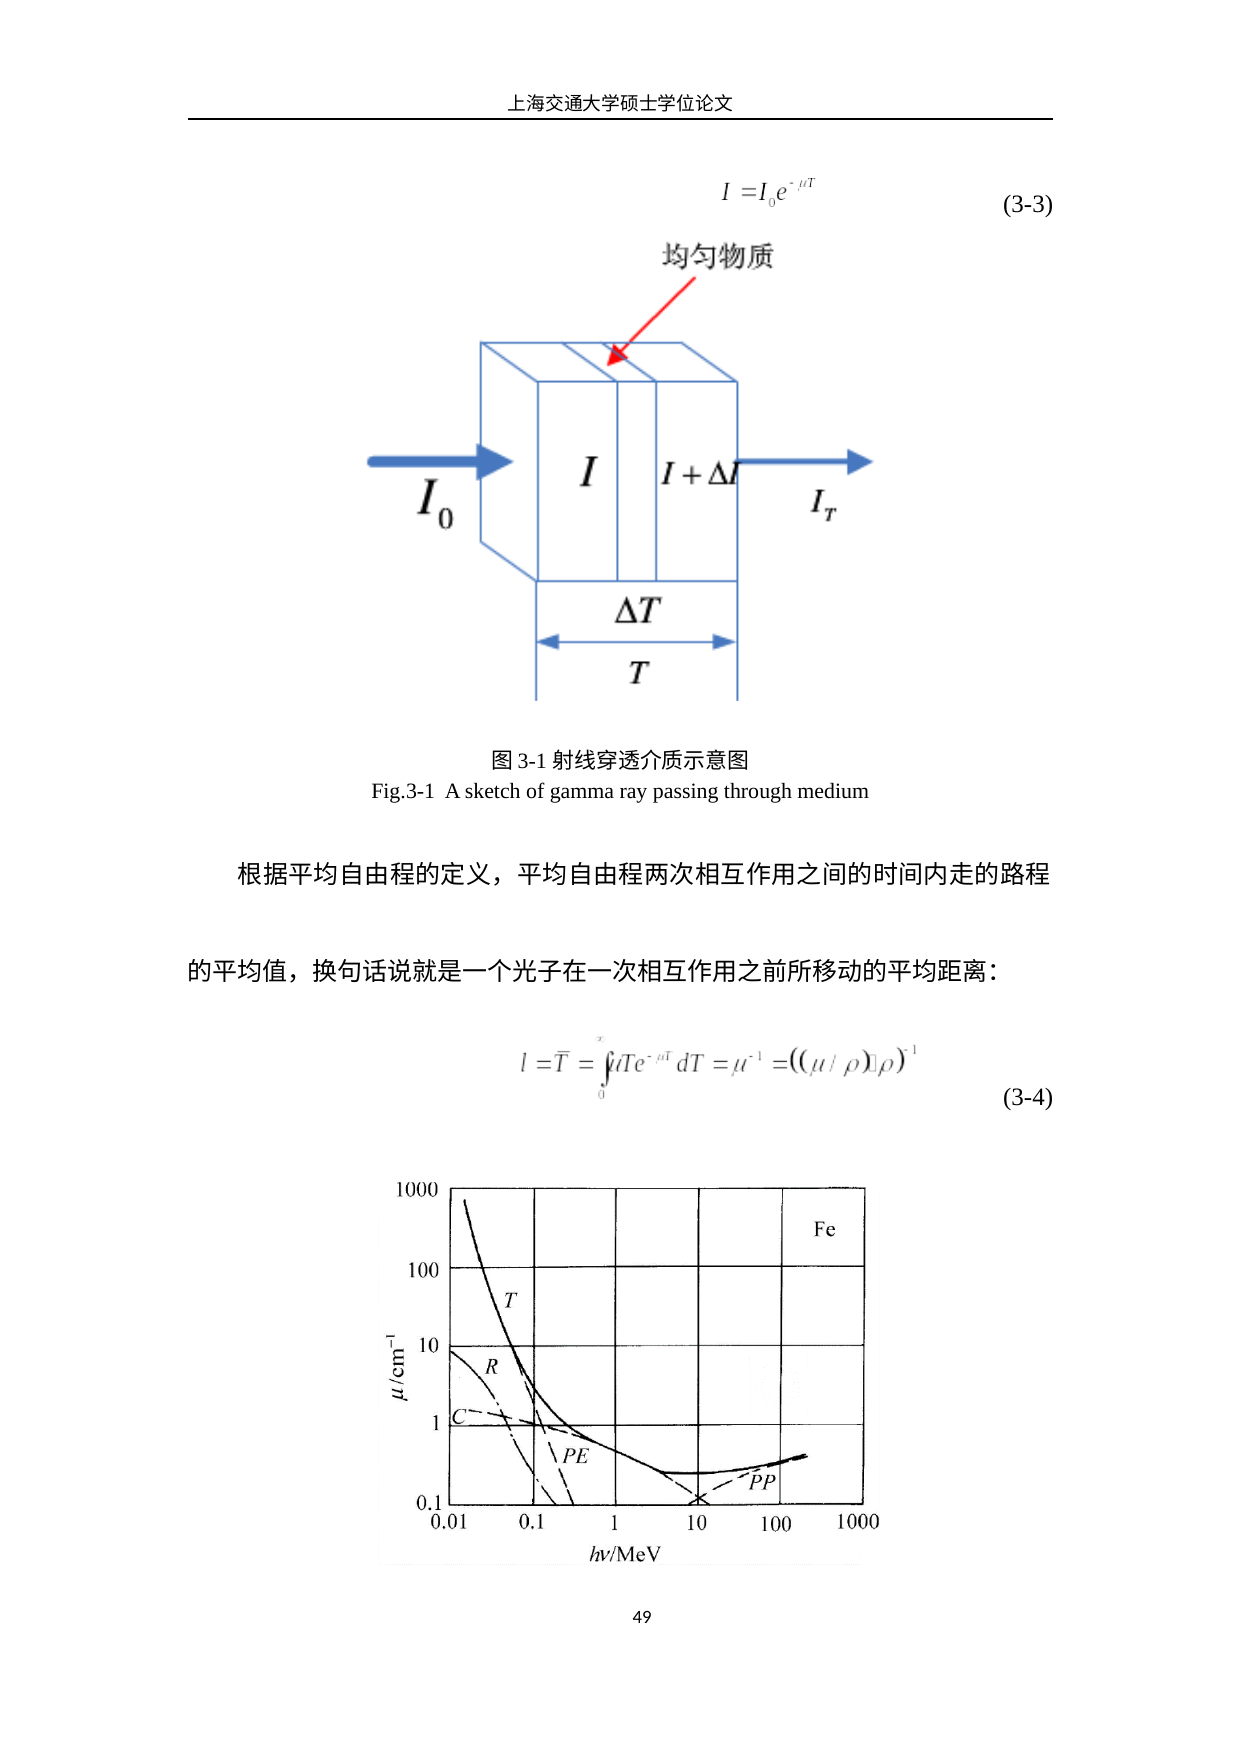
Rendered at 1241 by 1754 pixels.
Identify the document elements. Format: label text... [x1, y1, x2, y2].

text Fig.3-1 A sketch of gamma ray passing through medium [187, 775, 1053, 807]
text (3-3) [187, 162, 1053, 227]
text 根据平均自由程的定义，平均自由程两次相互作用之间的时间内走的路程的平均值，换句话说就是一个光子在一次相互作用之前所移动的平均距离： [187, 840, 1053, 1002]
picture [346, 1179, 944, 1566]
text (3-4) [187, 1020, 1053, 1118]
text 图3-1 射线穿透介质示意图 [187, 742, 1053, 775]
picture [327, 241, 964, 701]
